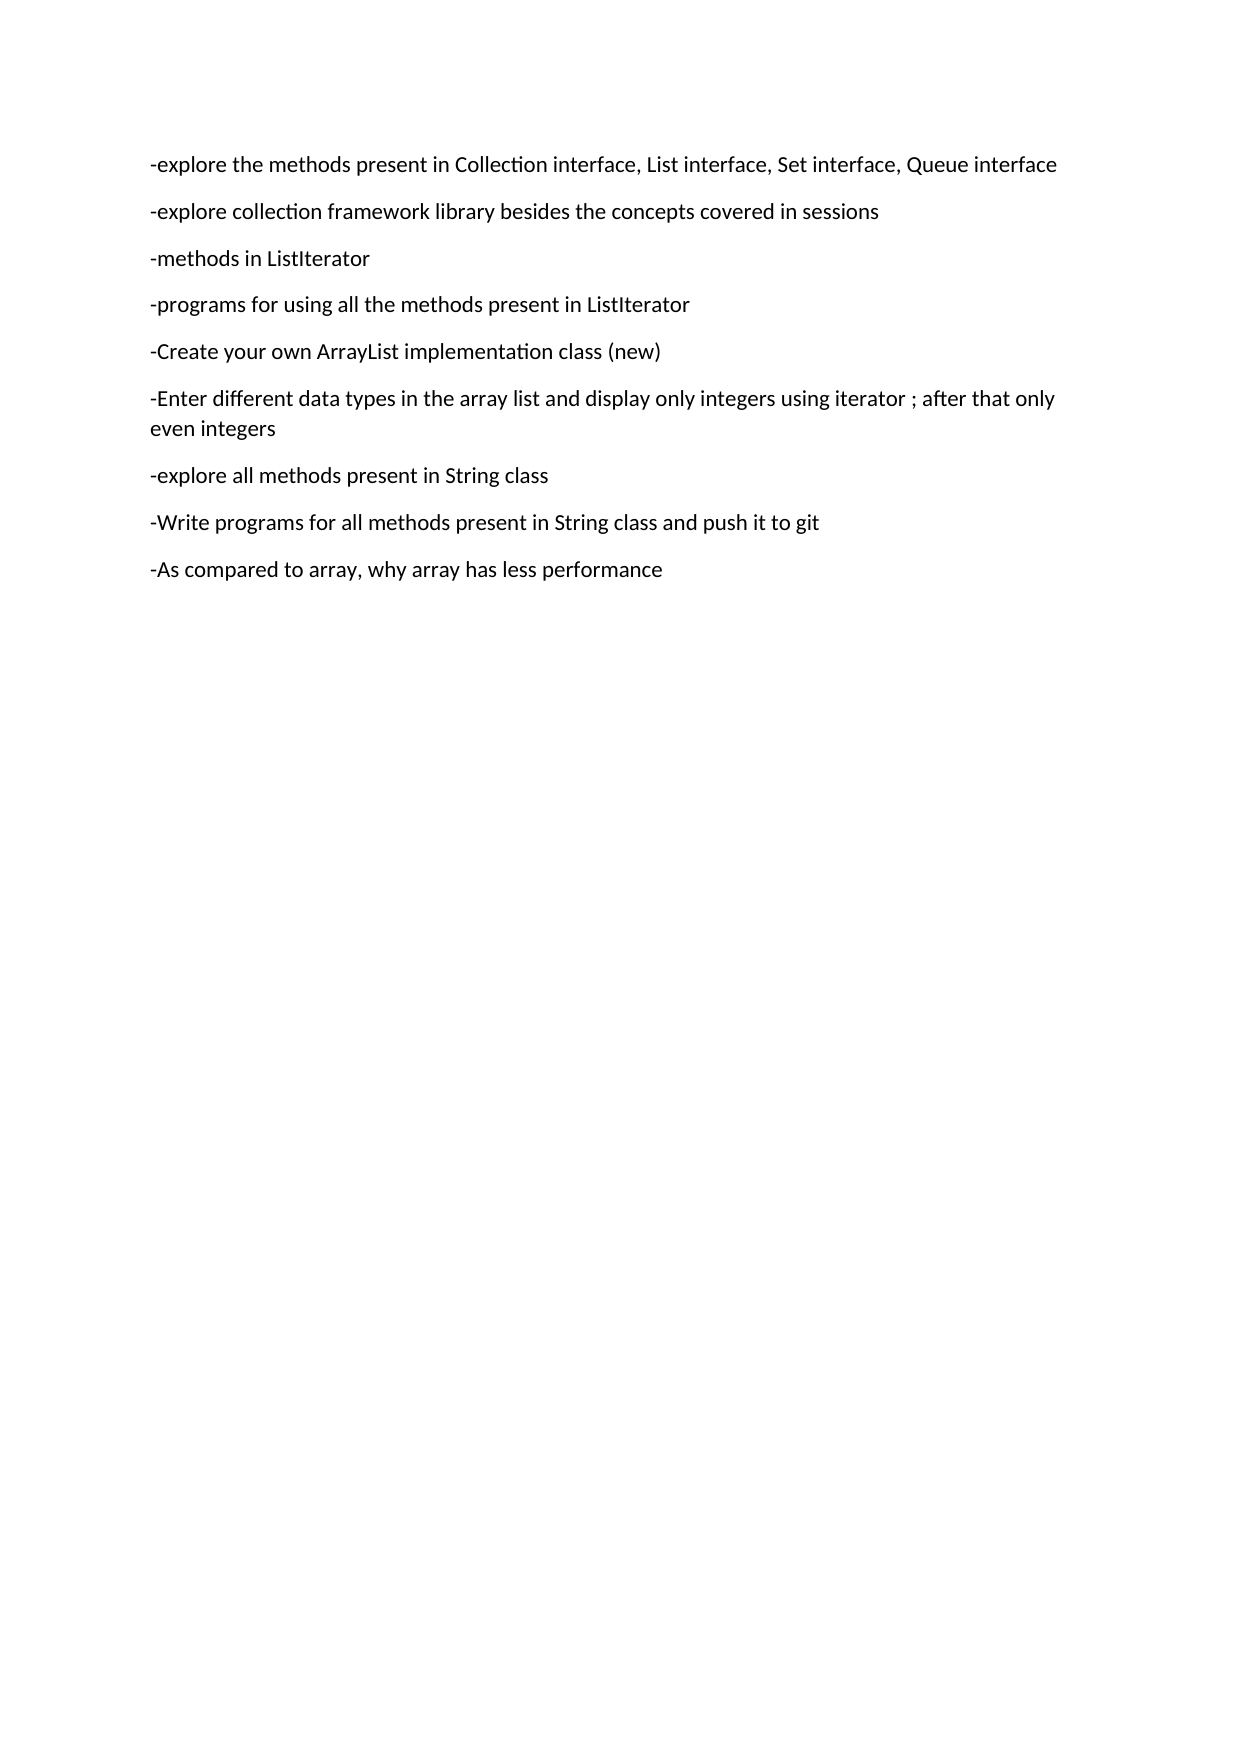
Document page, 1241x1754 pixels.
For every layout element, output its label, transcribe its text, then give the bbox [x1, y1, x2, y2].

text -Write programs for all methods present in String class and push it to git [150, 508, 1090, 536]
text -methods in ListIterator [150, 244, 1090, 272]
text -As compared to array, why array has less performance [150, 555, 1090, 583]
text -explore all methods present in String class [150, 461, 1090, 489]
text -Create your own ArrayList implementation class (new) [150, 337, 1090, 366]
text -explore collection framework library besides the concepts covered in sessions [150, 197, 1090, 225]
text -programs for using all the methods present in ListIterator [150, 291, 1090, 319]
text -explore the methods present in Collection interface, List interface, Set interface, Queue interface [150, 150, 1090, 178]
text -Enter different data types in the array list and display only integers using iterator ; after that only even integers [150, 384, 1090, 443]
